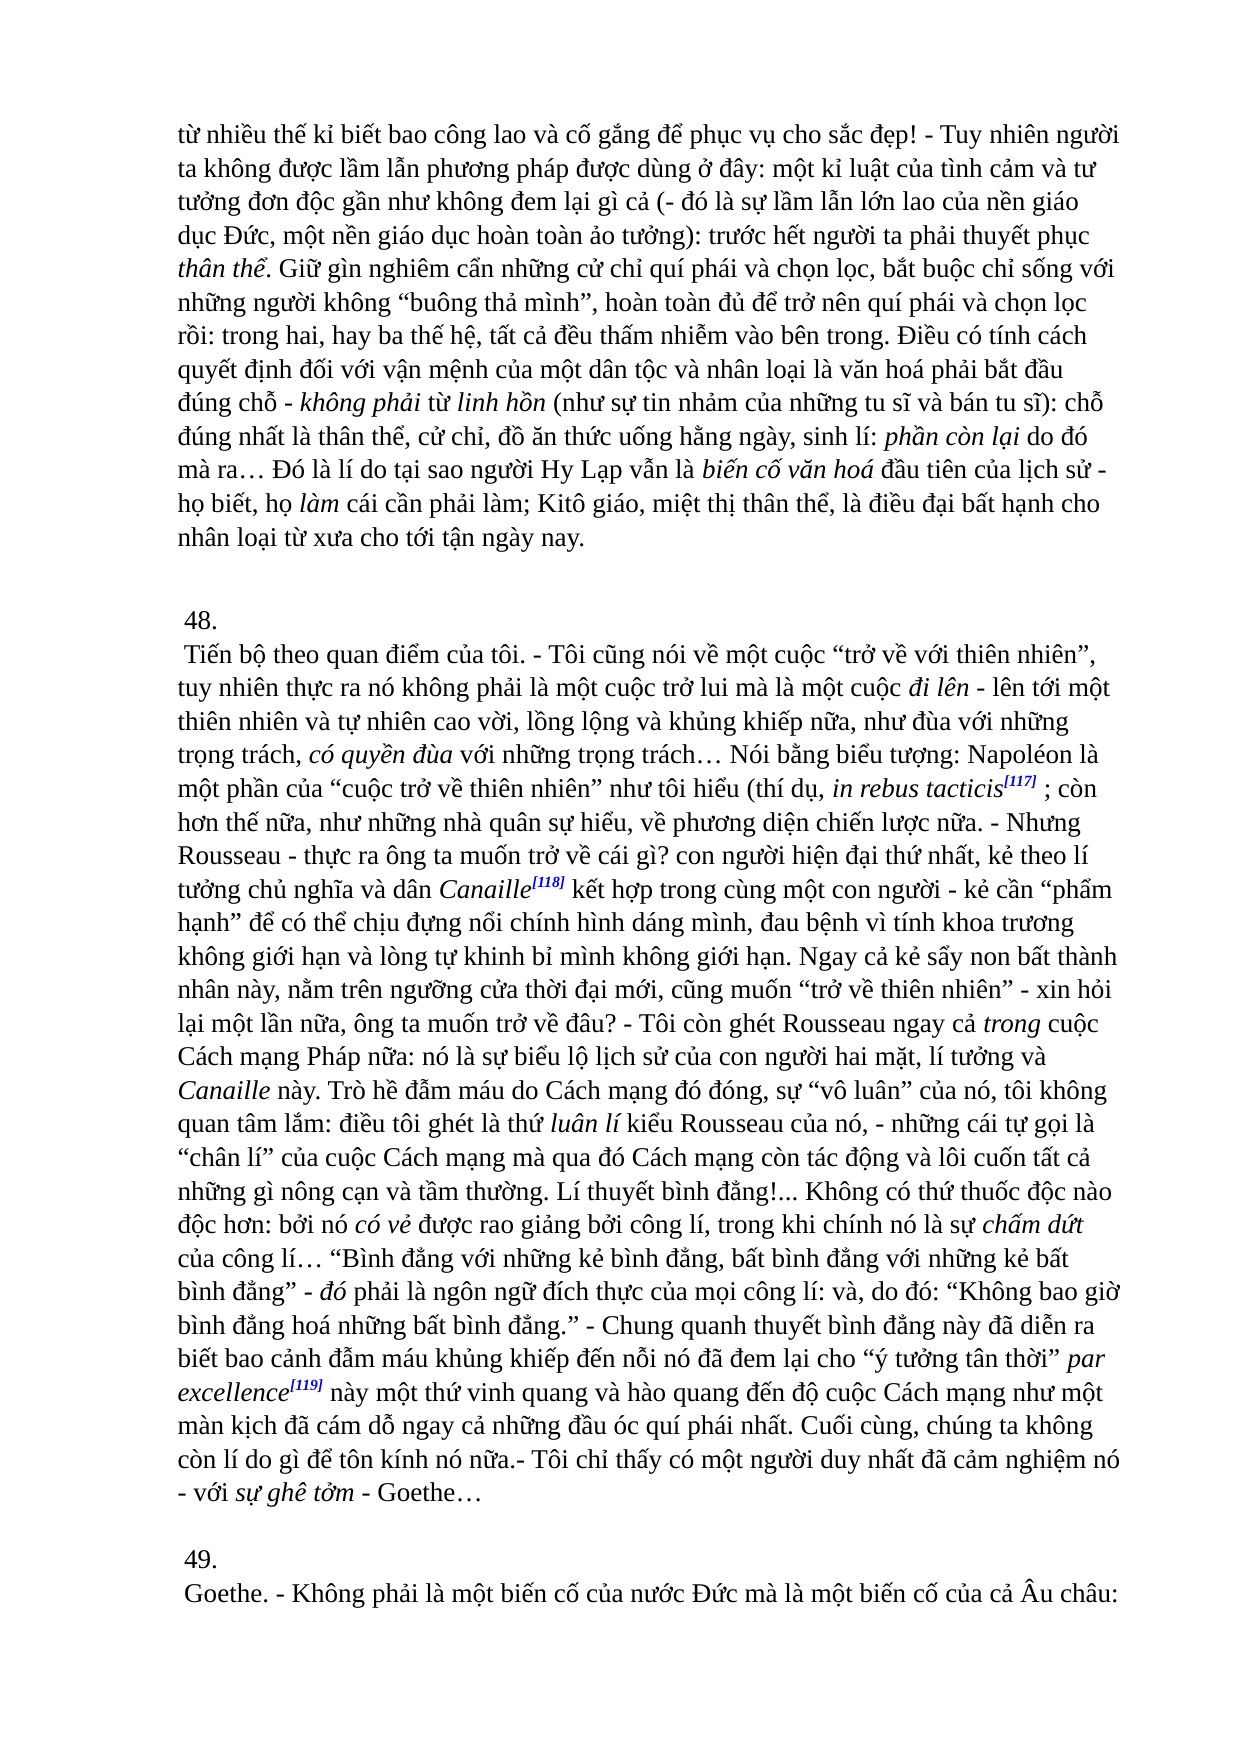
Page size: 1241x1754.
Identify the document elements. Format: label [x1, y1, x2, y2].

text [177, 571, 1122, 1608]
text [177, 118, 1122, 552]
